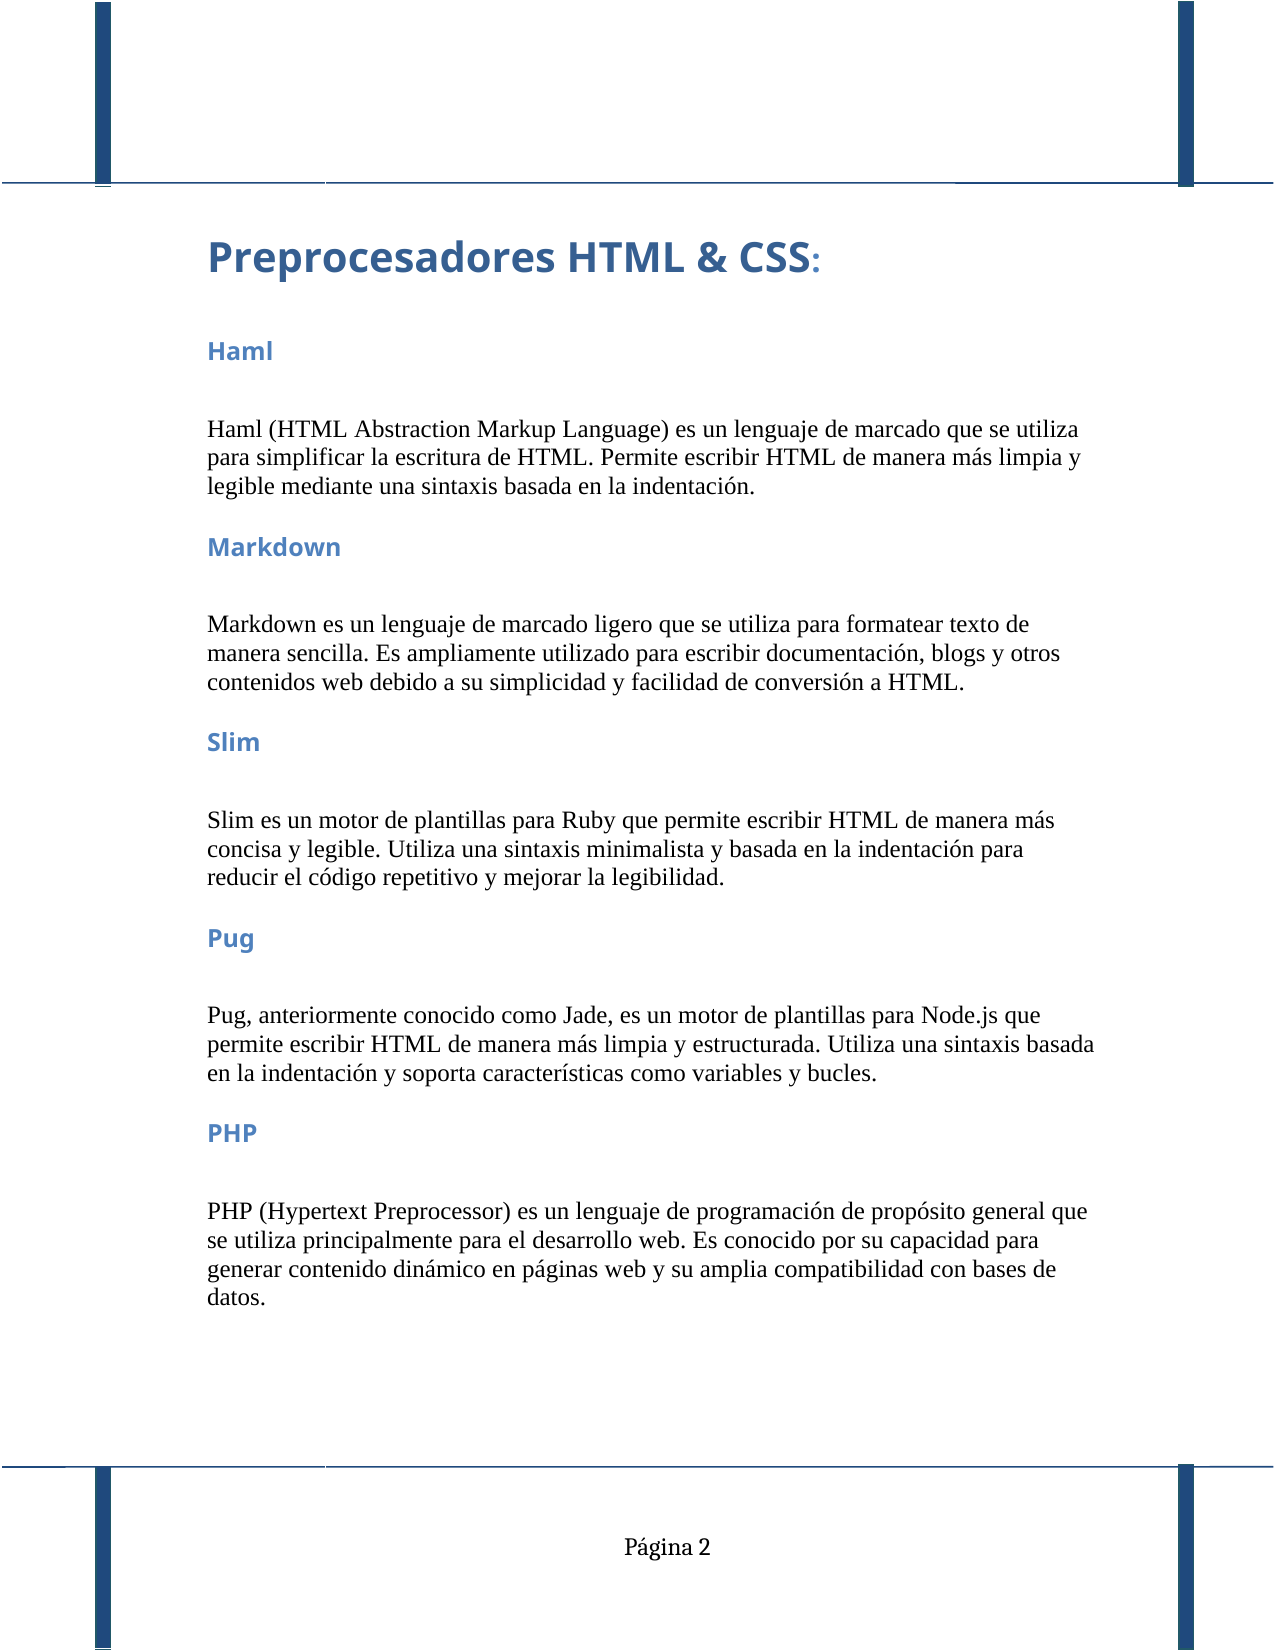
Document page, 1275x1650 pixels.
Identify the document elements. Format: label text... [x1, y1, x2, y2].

text Slim es un motor de plantillas para Ruby que permite escribir HTML de manera más concisa y legible. Utiliza una sintaxis minimalista y basada en la indentación para reducir el código repetitivo y mejorar la legibilidad. [207, 805, 1098, 891]
subtitle Pug [207, 920, 1098, 954]
text Haml (HTML Abstraction Markup Language) es un lenguaje de marcado que se utiliza para simplificar la escritura de HTML. Permite escribir HTML de manera más limpia y legible mediante una sintaxis basada en la indentación. [207, 414, 1098, 500]
subtitle Haml [207, 333, 1098, 368]
subtitle Preprocesadores HTML & CSS: [207, 228, 1098, 284]
text PHP (Hypertext Preprocessor) es un lenguaje de programación de propósito general que se utiliza principalmente para el desarrollo web. Es conocido por su capacidad para generar contenido dinámico en páginas web y su amplia compatibilidad con bases de datos. [207, 1196, 1098, 1311]
text Pug, anteriormente conocido como Jade, es un motor de plantillas para Node.js que permite escribir HTML de manera más limpia y estructurada. Utiliza una sintaxis basada en la indentación y soporta características como variables y bucles. [207, 1001, 1098, 1087]
text Markdown es un lenguaje de marcado ligero que se utiliza para formatear texto de manera sencilla. Es ampliamente utilizado para escribir documentación, blogs y otros contenidos web debido a su simplicidad y facilidad de conversión a HTML. [207, 609, 1098, 696]
subtitle Slim [207, 725, 1098, 759]
subtitle PHP [207, 1116, 1098, 1150]
subtitle Markdown [207, 529, 1098, 563]
